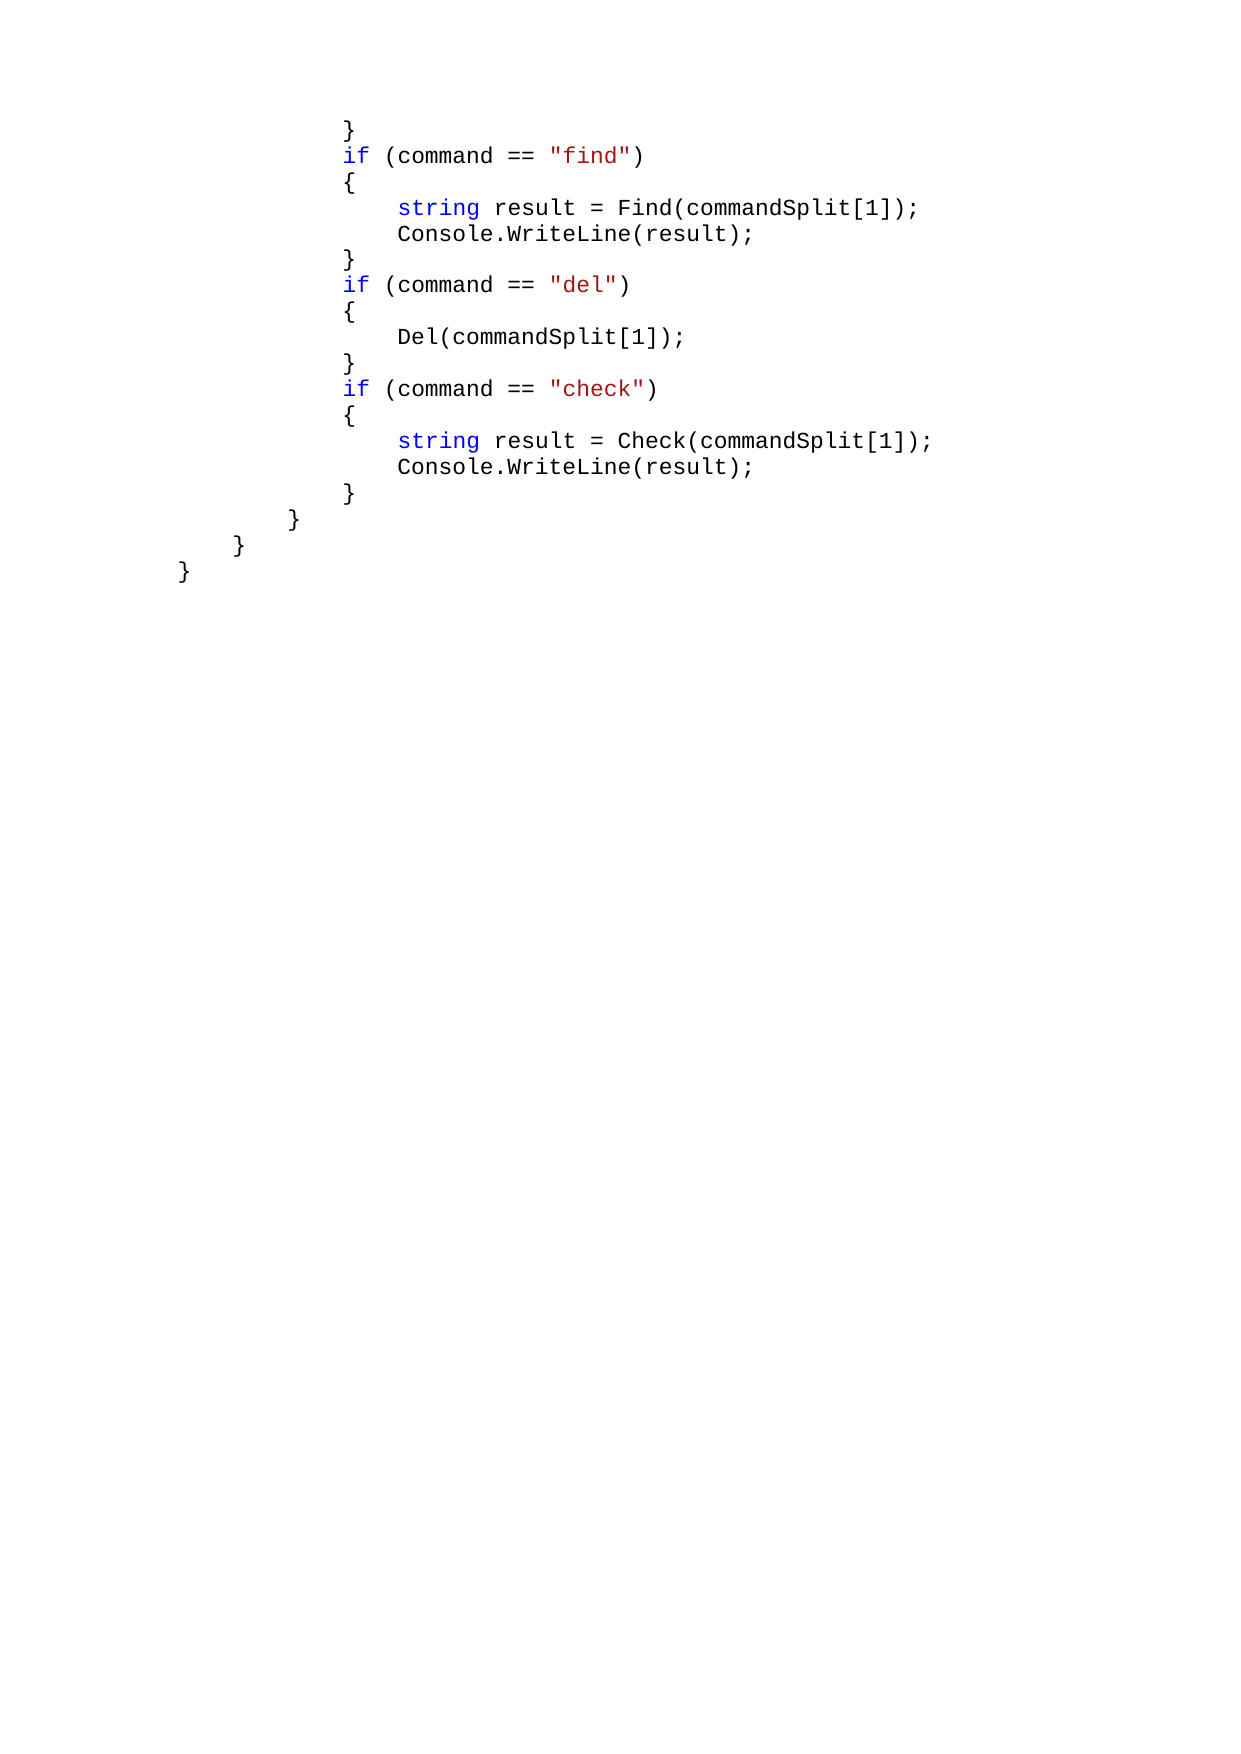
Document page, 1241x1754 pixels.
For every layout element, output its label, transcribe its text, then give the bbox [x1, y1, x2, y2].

text } [177, 533, 1152, 559]
text { [177, 300, 1152, 326]
text if (command == "del") [177, 274, 1152, 300]
text } [177, 248, 1152, 274]
text if (command == "find") [177, 144, 1152, 170]
text } [177, 559, 1152, 585]
text } [177, 481, 1152, 507]
text } [177, 118, 1152, 144]
text string result = Find(commandSplit[1]); [177, 196, 1152, 222]
text } [177, 507, 1152, 533]
text } [177, 352, 1152, 377]
text Console.WriteLine(result); [177, 222, 1152, 248]
text if (command == "check") [177, 377, 1152, 403]
text Console.WriteLine(result); [177, 455, 1152, 481]
text { [177, 170, 1152, 196]
text string result = Check(commandSplit[1]); [177, 429, 1152, 455]
text Del(commandSplit[1]); [177, 326, 1152, 352]
text { [177, 403, 1152, 429]
